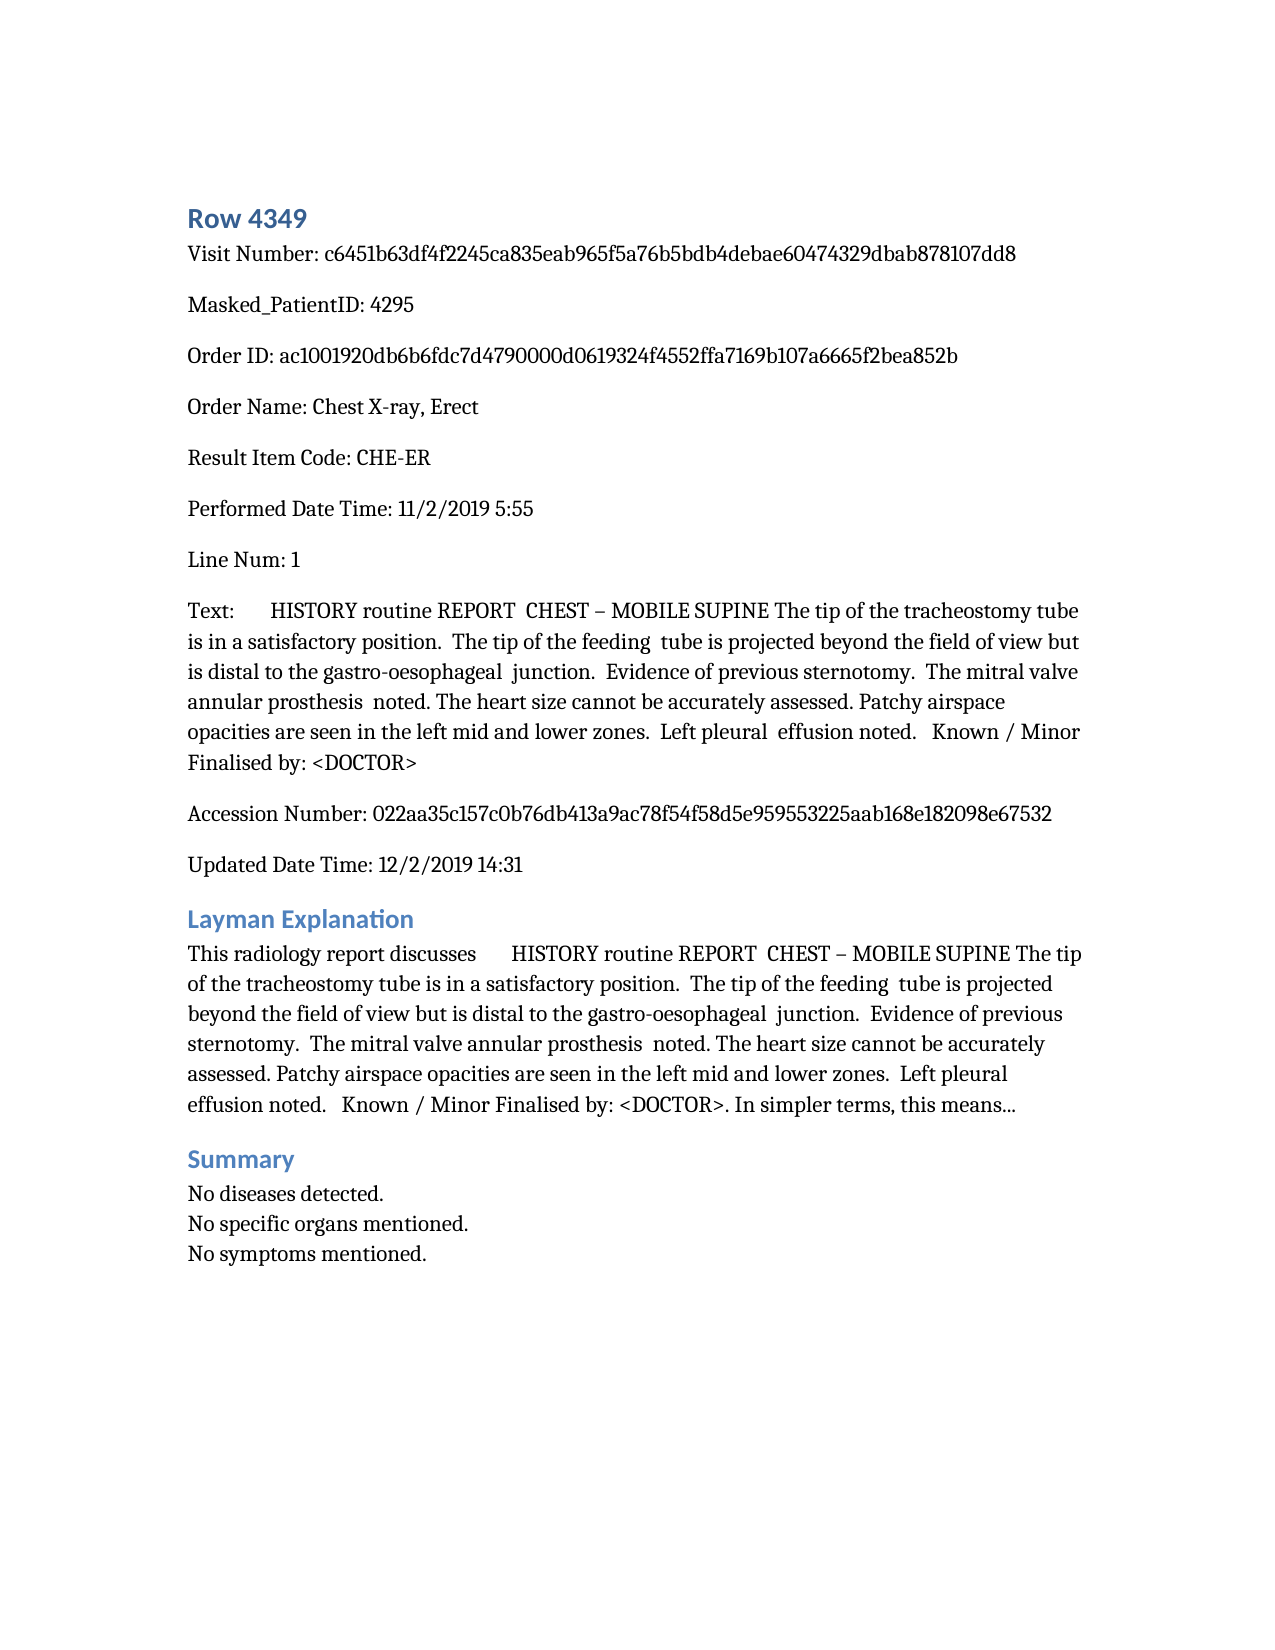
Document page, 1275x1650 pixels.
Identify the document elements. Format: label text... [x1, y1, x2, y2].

text Line Num: 1 [187, 547, 1087, 573]
text Performed Date Time: 11/2/2019 5:55 [187, 496, 1087, 522]
text Accession Number: 022aa35c157c0b76db413a9ac78f54f58d5e959553225aab168e182098e67532 [187, 800, 1087, 827]
text Updated Date Time: 12/2/2019 14:31 [187, 851, 1087, 878]
text Result Item Code: CHE-ER [187, 445, 1087, 471]
text No diseases detected. No specific organs mentioned. No symptoms mentioned. [187, 1180, 1087, 1267]
text This radiology report discusses HISTORY routine REPORT CHEST – MOBILE SUPINE The tip of the tracheostomy tube is in a satisfactory position. The tip of the feeding tube is projected beyond the field of view but is distal to the gastro-oesophageal junction. Evidence of previous sternotomy. The mitral valve annular prosthesis noted. The heart size cannot be accurately assessed. Patchy airspace opacities are seen in the left mid and lower zones. Left pleural effusion noted. Known / Minor Finalised by: <DOCTOR>. In simpler terms, this means... [187, 940, 1087, 1118]
subtitle Summary [187, 1142, 1087, 1175]
text Order Name: Chest X-ray, Erect [187, 394, 1087, 420]
text Text: HISTORY routine REPORT CHEST – MOBILE SUPINE The tip of the tracheostomy tube is in a satisfactory position. The tip of the feeding tube is projected beyond the field of view but is distal to the gastro-oesophageal junction. Evidence of previous sternotomy. The mitral valve annular prosthesis noted. The heart size cannot be accurately assessed. Patchy airspace opacities are seen in the left mid and lower zones. Left pleural effusion noted. Known / Minor Finalised by: <DOCTOR> [187, 598, 1087, 776]
text Visit Number: c6451b63df4f2245ca835eab965f5a76b5bdb4debae60474329dbab878107dd8 [187, 241, 1087, 267]
subtitle Layman Explanation [187, 902, 1087, 935]
text Order ID: ac1001920db6b6fdc7d4790000d0619324f4552ffa7169b107a6665f2bea852b [187, 343, 1087, 369]
subtitle Row 4349 [187, 200, 1087, 236]
text Masked_PatientID: 4295 [187, 292, 1087, 318]
